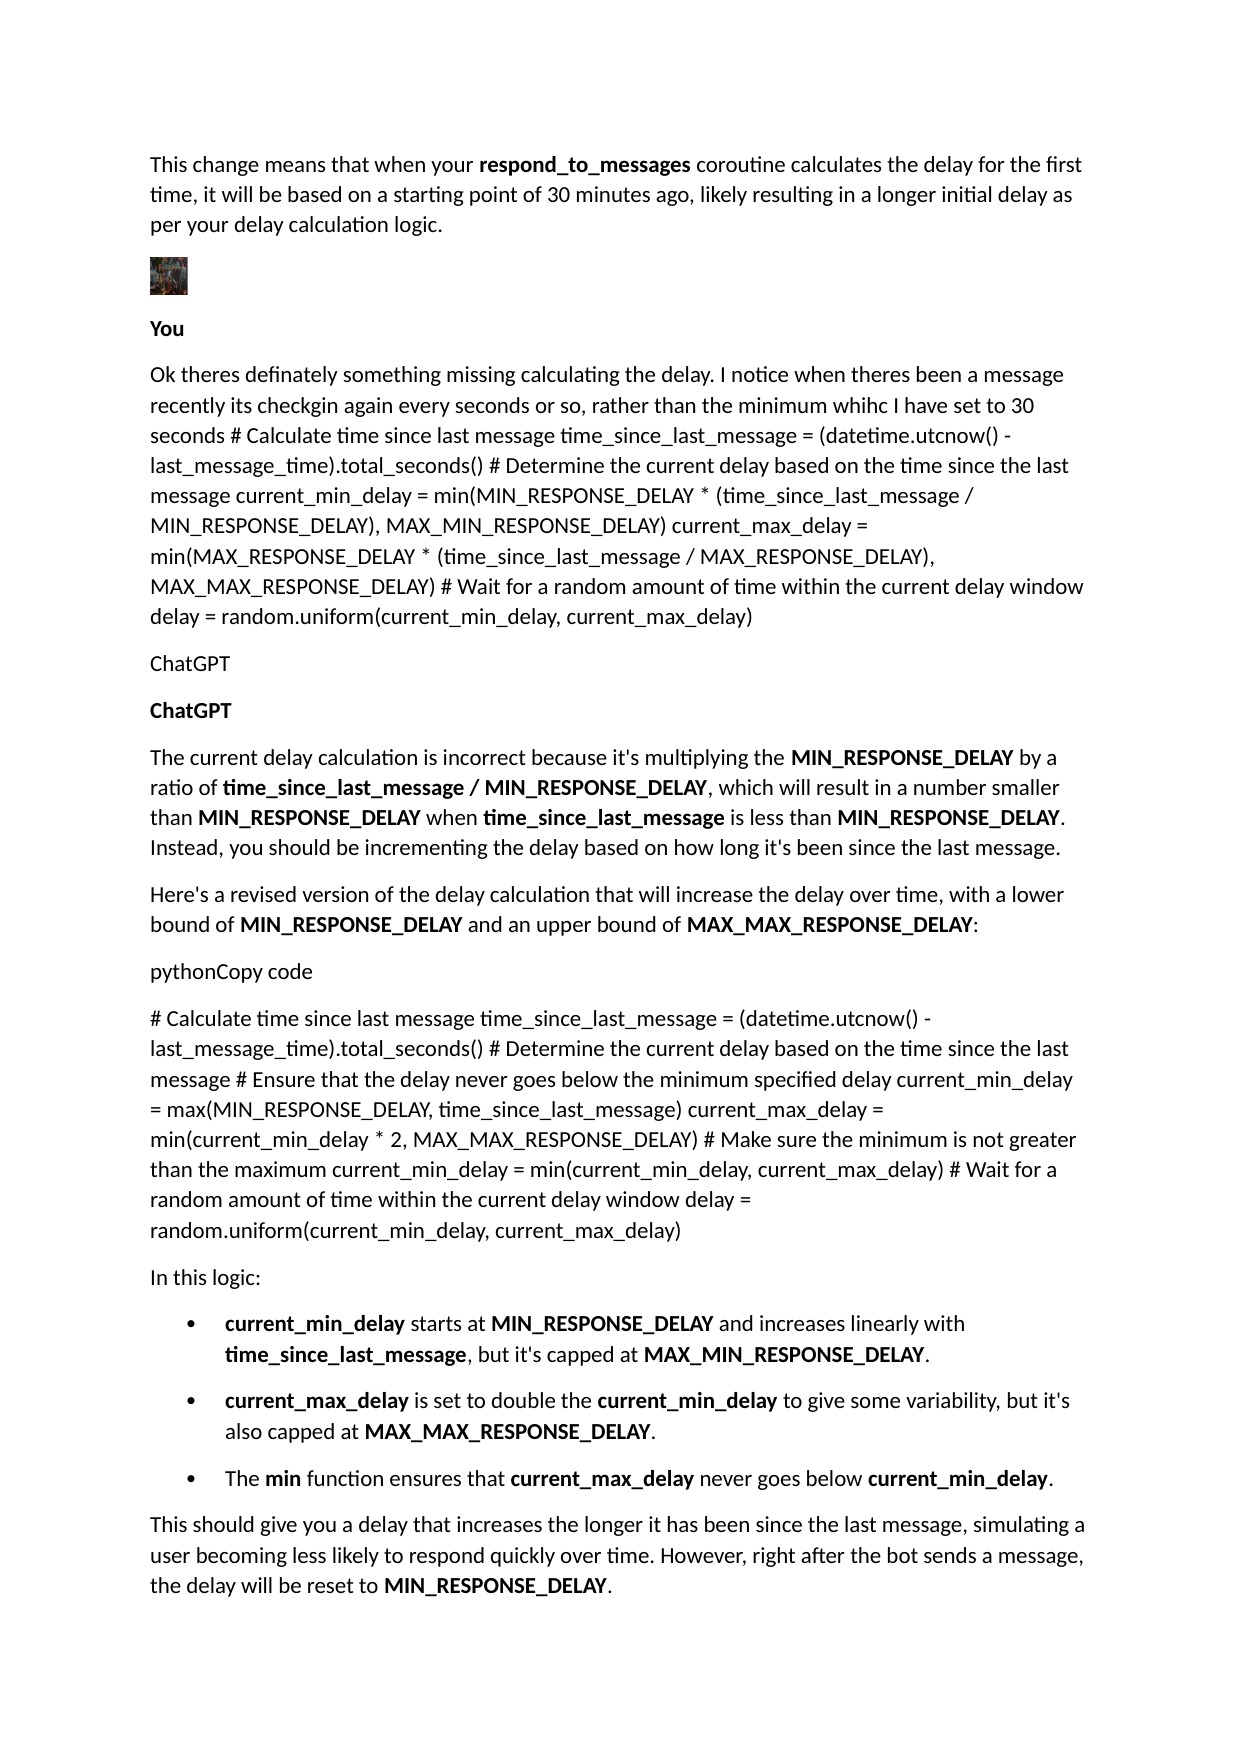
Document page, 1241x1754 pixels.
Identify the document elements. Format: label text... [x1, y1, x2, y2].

text pythonCopy code [150, 957, 1090, 985]
text This should give you a delay that increases the longer it has been since the last message, simulating a user becoming less likely to respond quickly over time. However, right after the bot sends a message, the delay will be reset to MIN_RESPONSE_DELAY. [150, 1511, 1090, 1599]
list current_max_delay is set to double the current_min_delay to give some variability, but it's also capped at MAX_MAX_RESPONSE_DELAY. [187, 1387, 1090, 1445]
picture [150, 257, 188, 295]
text This change means that when your respond_to_messages coroutine calculates the delay for the first time, it will be based on a starting point of 30 minutes ago, likely resulting in a longer initial delay as per your delay calculation logic. [150, 150, 1090, 238]
text ChatGPT [150, 696, 1090, 724]
list current_min_delay starts at MIN_RESPONSE_DELAY and increases linearly with time_since_last_message, but it's capped at MAX_MIN_RESPONSE_DELAY. [187, 1309, 1090, 1368]
text You [150, 314, 1090, 342]
text The current delay calculation is incorrect because it's multiplying the MIN_RESPONSE_DELAY by a ratio of time_since_last_message / MIN_RESPONSE_DELAY, which will result in a number smaller than MIN_RESPONSE_DELAY when time_since_last_message is less than MIN_RESPONSE_DELAY. Instead, you should be incrementing the delay based on how long it's been since the last message. [150, 743, 1090, 861]
text ChatGPT [150, 649, 1090, 677]
text Ok theres definately something missing calculating the delay. I notice when theres been a message recently its checkgin again every seconds or so, rather than the minimum whihc I have set to 30 seconds # Calculate time since last message time_since_last_message = (datetime.utcnow() - last_message_time).total_seconds() # Determine the current delay based on the time since the last message current_min_delay = min(MIN_RESPONSE_DELAY * (time_since_last_message / MIN_RESPONSE_DELAY), MAX_MIN_RESPONSE_DELAY) current_max_delay = min(MAX_RESPONSE_DELAY * (time_since_last_message / MAX_RESPONSE_DELAY), MAX_MAX_RESPONSE_DELAY) # Wait for a random amount of time within the current delay window delay = random.uniform(current_min_delay, current_max_delay) [150, 361, 1090, 630]
list The min function ensures that current_max_delay never goes below current_min_delay. [187, 1464, 1090, 1492]
text In this logic: [150, 1263, 1090, 1291]
text # Calculate time since last message time_since_last_message = (datetime.utcnow() - last_message_time).total_seconds() # Determine the current delay based on the time since the last message # Ensure that the delay never goes below the minimum specified delay current_min_delay = max(MIN_RESPONSE_DELAY, time_since_last_message) current_max_delay = min(current_min_delay * 2, MAX_MAX_RESPONSE_DELAY) # Make sure the minimum is not greater than the maximum current_min_delay = min(current_min_delay, current_max_delay) # Wait for a random amount of time within the current delay window delay = random.uniform(current_min_delay, current_max_delay) [150, 1004, 1090, 1244]
text Here's a revised version of the delay calculation that will increase the delay over time, with a lower bound of MIN_RESPONSE_DELAY and an upper bound of MAX_MAX_RESPONSE_DELAY: [150, 880, 1090, 938]
